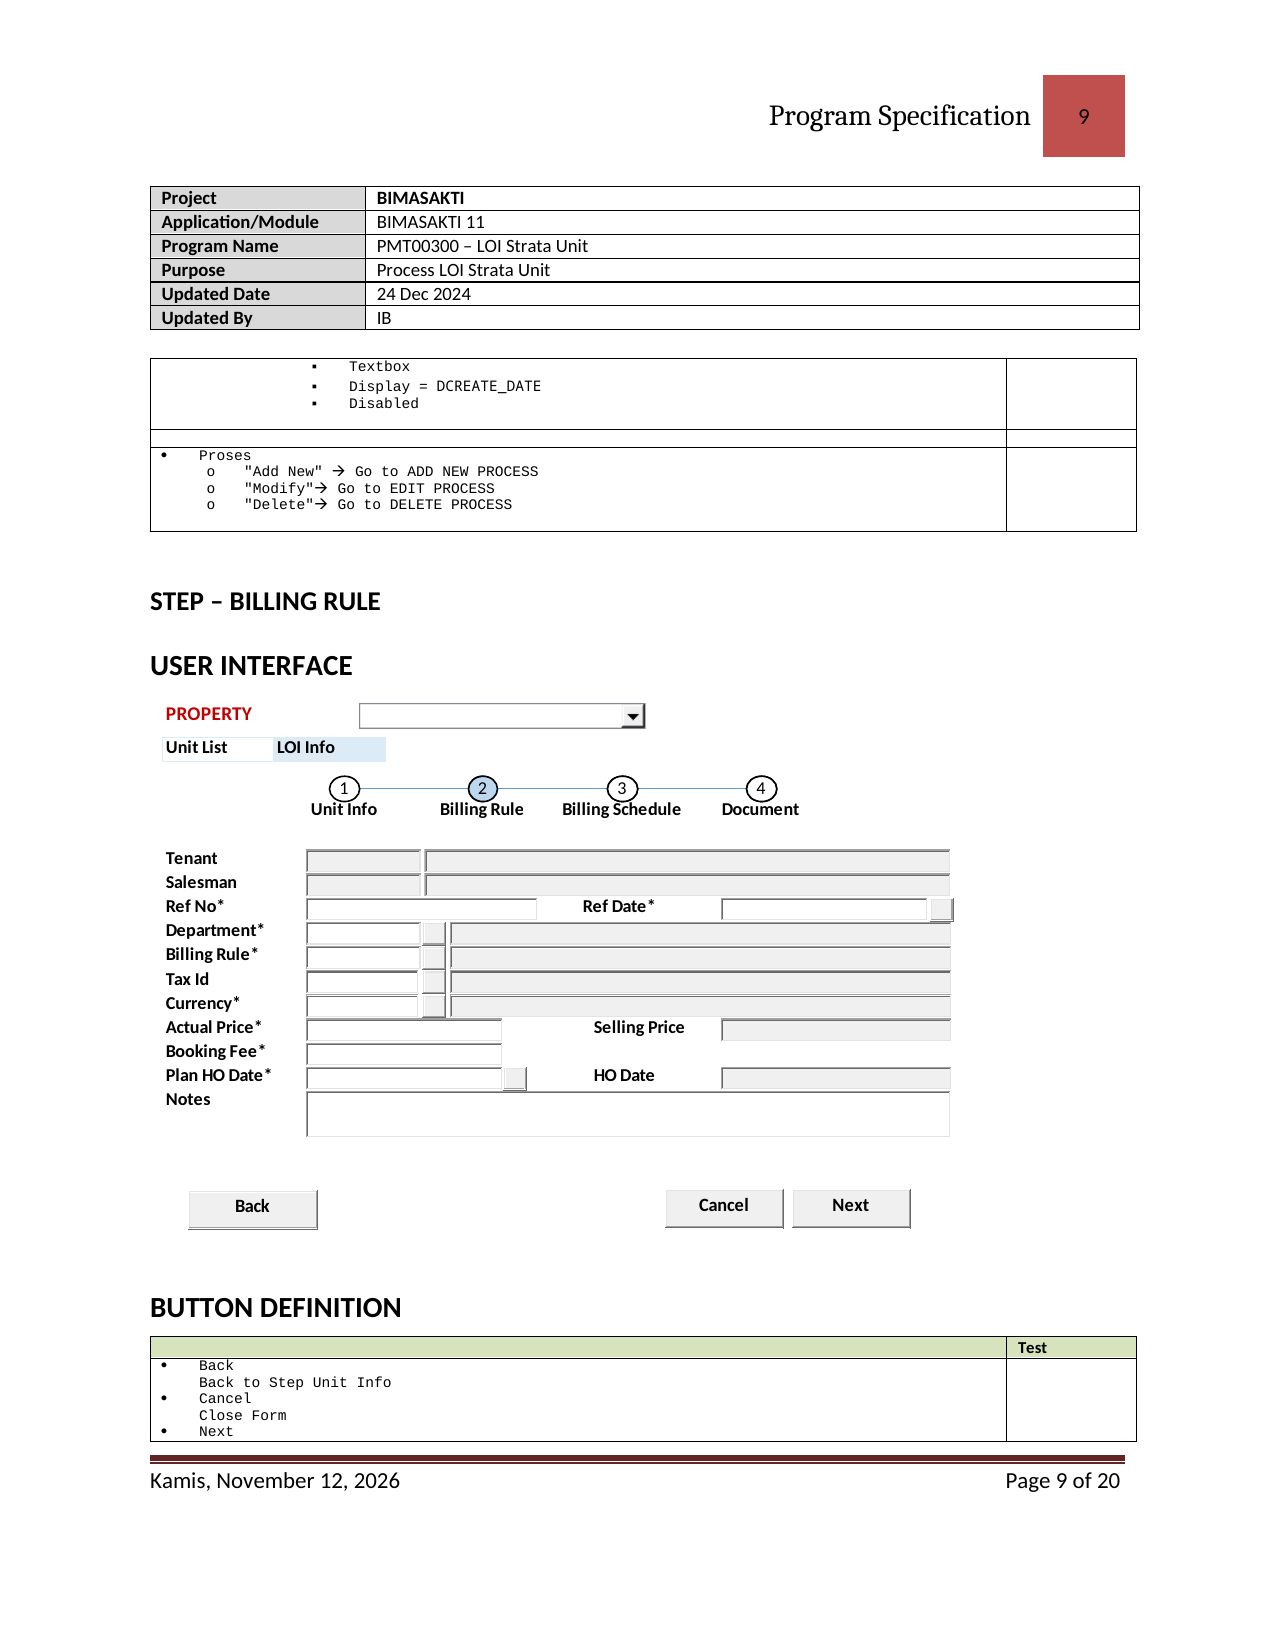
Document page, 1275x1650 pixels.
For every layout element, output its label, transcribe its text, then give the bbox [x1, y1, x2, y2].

table_header Test [1007, 1337, 1136, 1357]
table_cell [1007, 359, 1136, 429]
table_cell [151, 430, 1006, 447]
table_cell [1007, 430, 1136, 447]
table_cell [1007, 1359, 1136, 1441]
table_cell Proses "Add New" Go to ADD NEW PROCESS "Modify" Go to EDIT PROCESS "Delete" Go to DELETE PROCESS [151, 448, 1006, 531]
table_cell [151, 1359, 1006, 1441]
table_cell [1007, 448, 1136, 531]
subtitle BUTTON DEFINITION [150, 1289, 1125, 1324]
table_header [151, 1337, 1006, 1357]
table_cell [151, 359, 1006, 429]
subtitle STEP – BILLING RULE [150, 584, 1125, 618]
subtitle USER INTERFACE [150, 647, 1125, 683]
